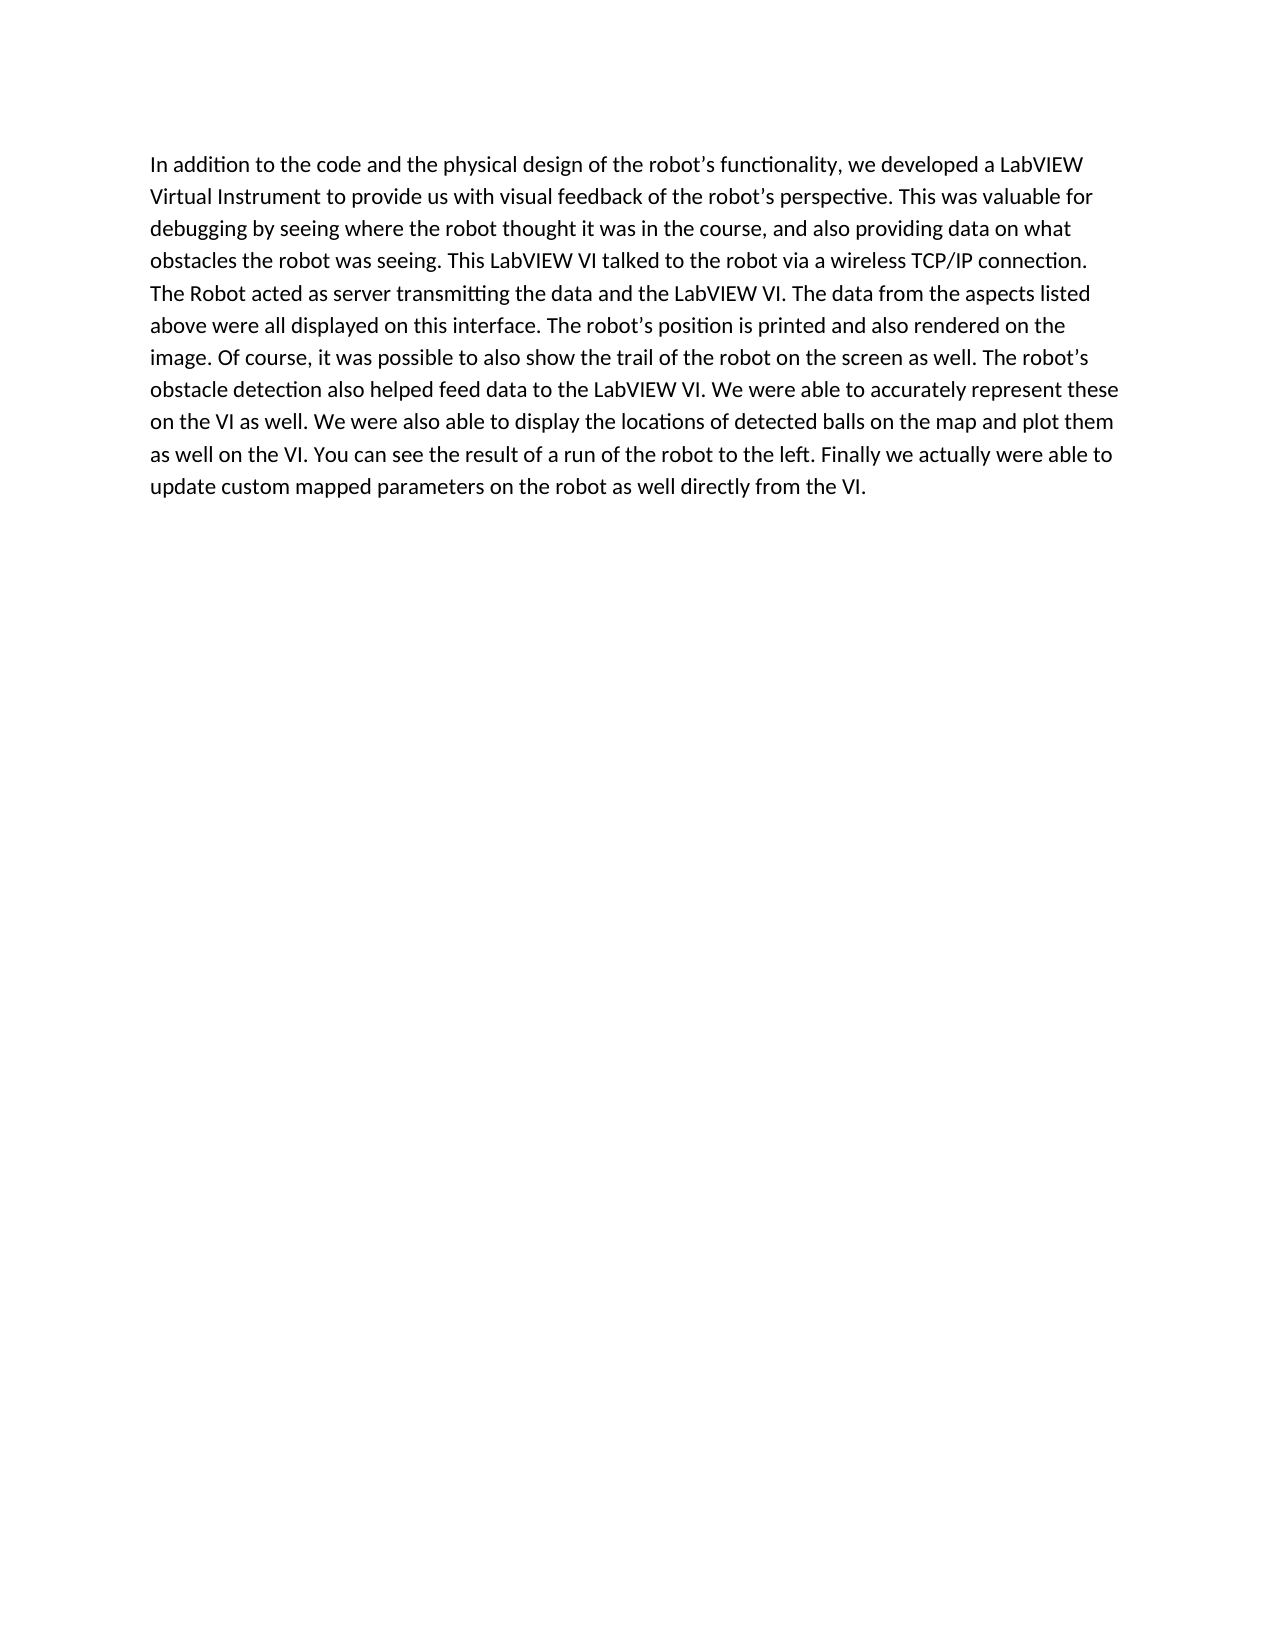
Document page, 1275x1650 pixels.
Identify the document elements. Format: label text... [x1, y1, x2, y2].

text In addition to the code and the physical design of the robot’s functionality, we developed a LabVIEW Virtual Instrument to provide us with visual feedback of the robot’s perspective. This was valuable for debugging by seeing where the robot thought it was in the course, and also providing data on what obstacles the robot was seeing. This LabVIEW VI talked to the robot via a wireless TCP/IP connection. The Robot acted as server transmitting the data and the LabVIEW VI. The data from the aspects listed above were all displayed on this interface. The robot’s position is printed and also rendered on the image. Of course, it was possible to also show the trail of the robot on the screen as well. The robot’s obstacle detection also helped feed data to the LabVIEW VI. We were able to accurately represent these on the VI as well. We were also able to display the locations of detected balls on the map and plot them as well on the VI. You can see the result of a run of the robot to the left. Finally we actually were able to update custom mapped parameters on the robot as well directly from the VI. [150, 150, 1125, 500]
